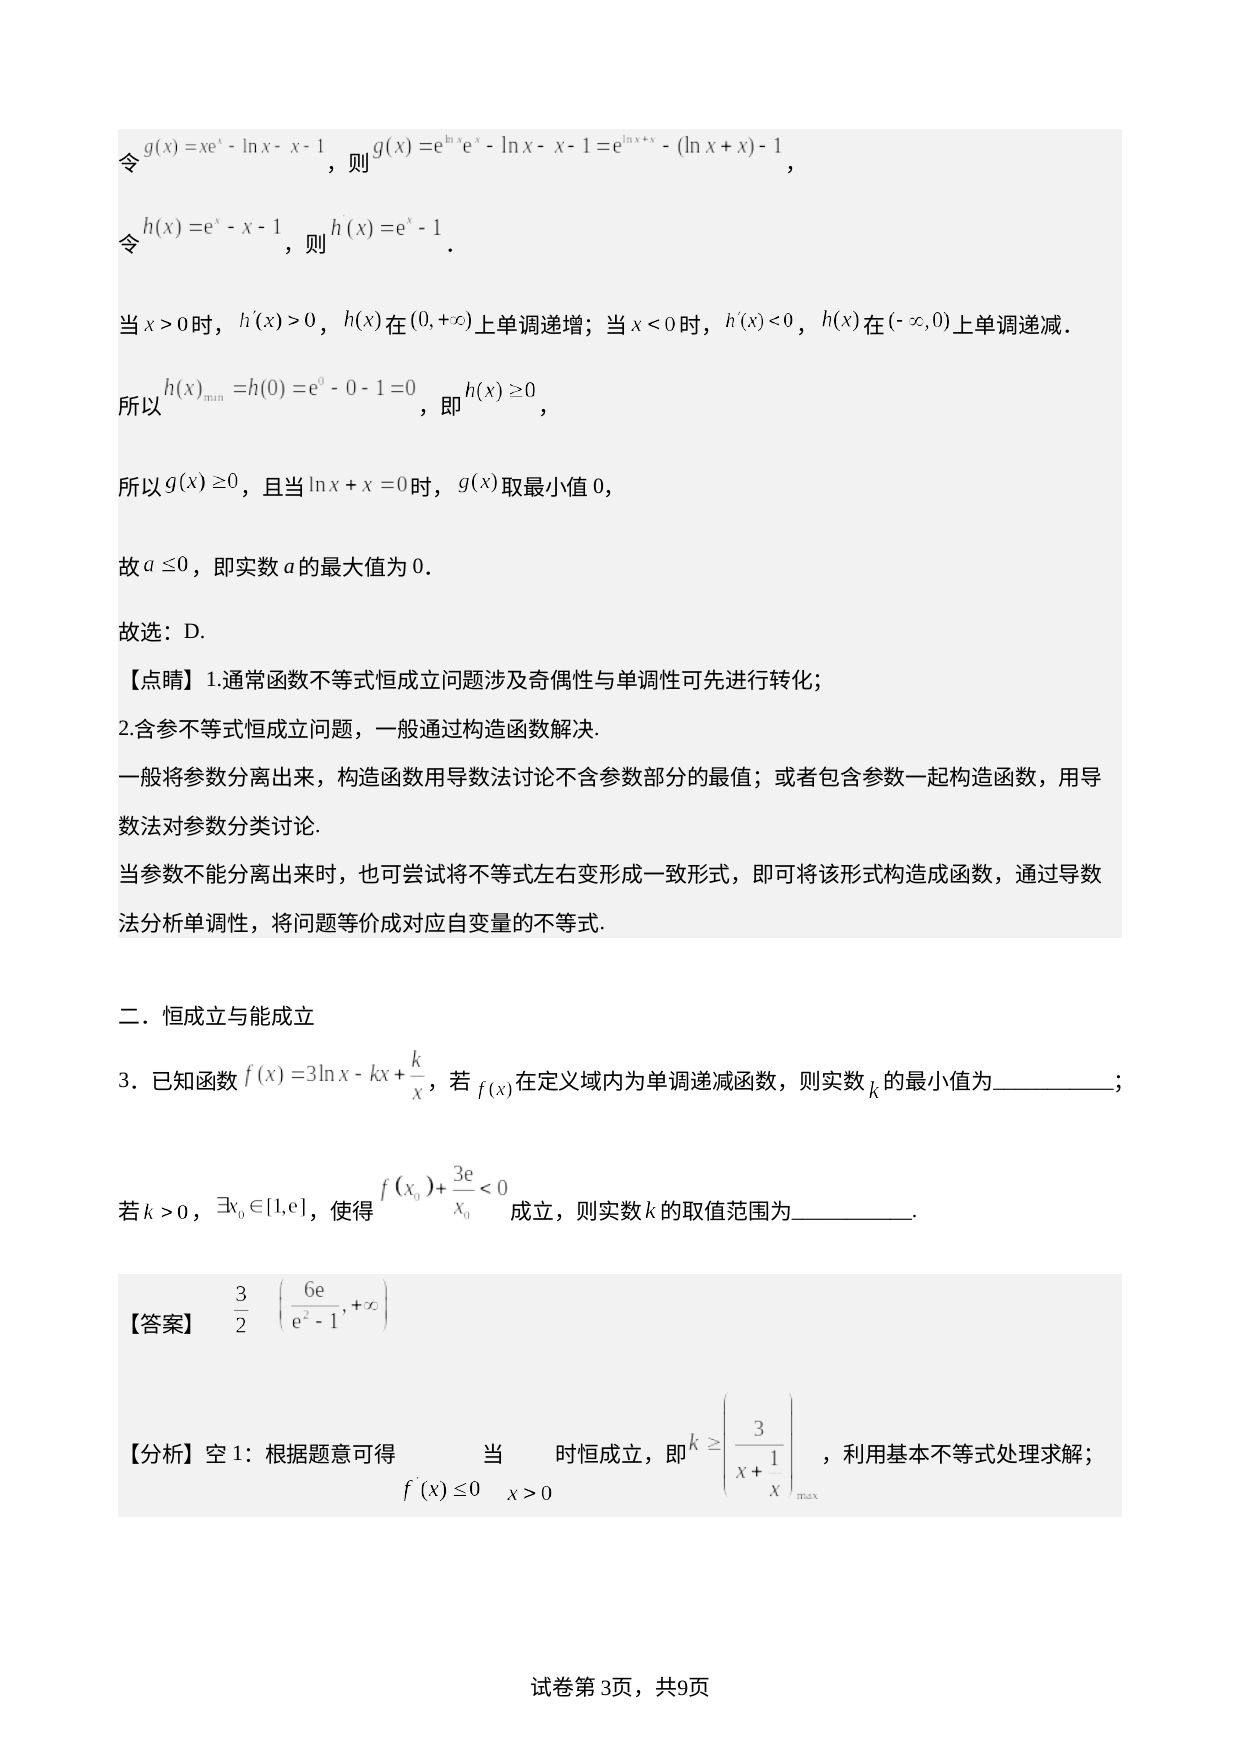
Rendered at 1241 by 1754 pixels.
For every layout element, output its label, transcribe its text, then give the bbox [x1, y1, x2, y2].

text 当参数不能分离出来时，也可尝试将不等式左右变形成一致形式，即可将该形式构造成函数，通过导数法分析单调性，将问题等价成对应自变量的不等式. [118, 857, 1122, 938]
text 令，则． [118, 210, 1122, 275]
text 令，则， [118, 129, 1122, 194]
text 所以，且当时，取最小值0， [118, 453, 1122, 518]
text 故，即实数a的最大值为0． [118, 534, 1122, 599]
text 故选：D. [118, 614, 1122, 647]
text 一般将参数分离出来，构造函数用导数法讨论不含参数部分的最值；或者包含参数一起构造函数，用导数法对参数分类讨论. [118, 759, 1122, 841]
text 2.含参不等式恒成立问题，一般通过构造函数解决. [118, 711, 1122, 744]
text 【点睛】1.通常函数不等式恒成立问题涉及奇偶性与单调性可先进行转化； [118, 663, 1122, 695]
text 二．恒成立与能成立 [118, 999, 1122, 1031]
text 【分析】空1：根据题意可得当时恒成立，即，利用基本不等式处理求解； [118, 1387, 1122, 1517]
text 当时，，在上单调递增；当时，，在上单调递减． [118, 291, 1122, 356]
text 【答案】 [118, 1274, 1122, 1372]
text 所以，即， [118, 372, 1122, 437]
text 3．已知函数，若在定义域内为单调递减函数，则实数的最小值为___________；若，，使得成立，则实数的取值范围为___________. [118, 1047, 1122, 1258]
